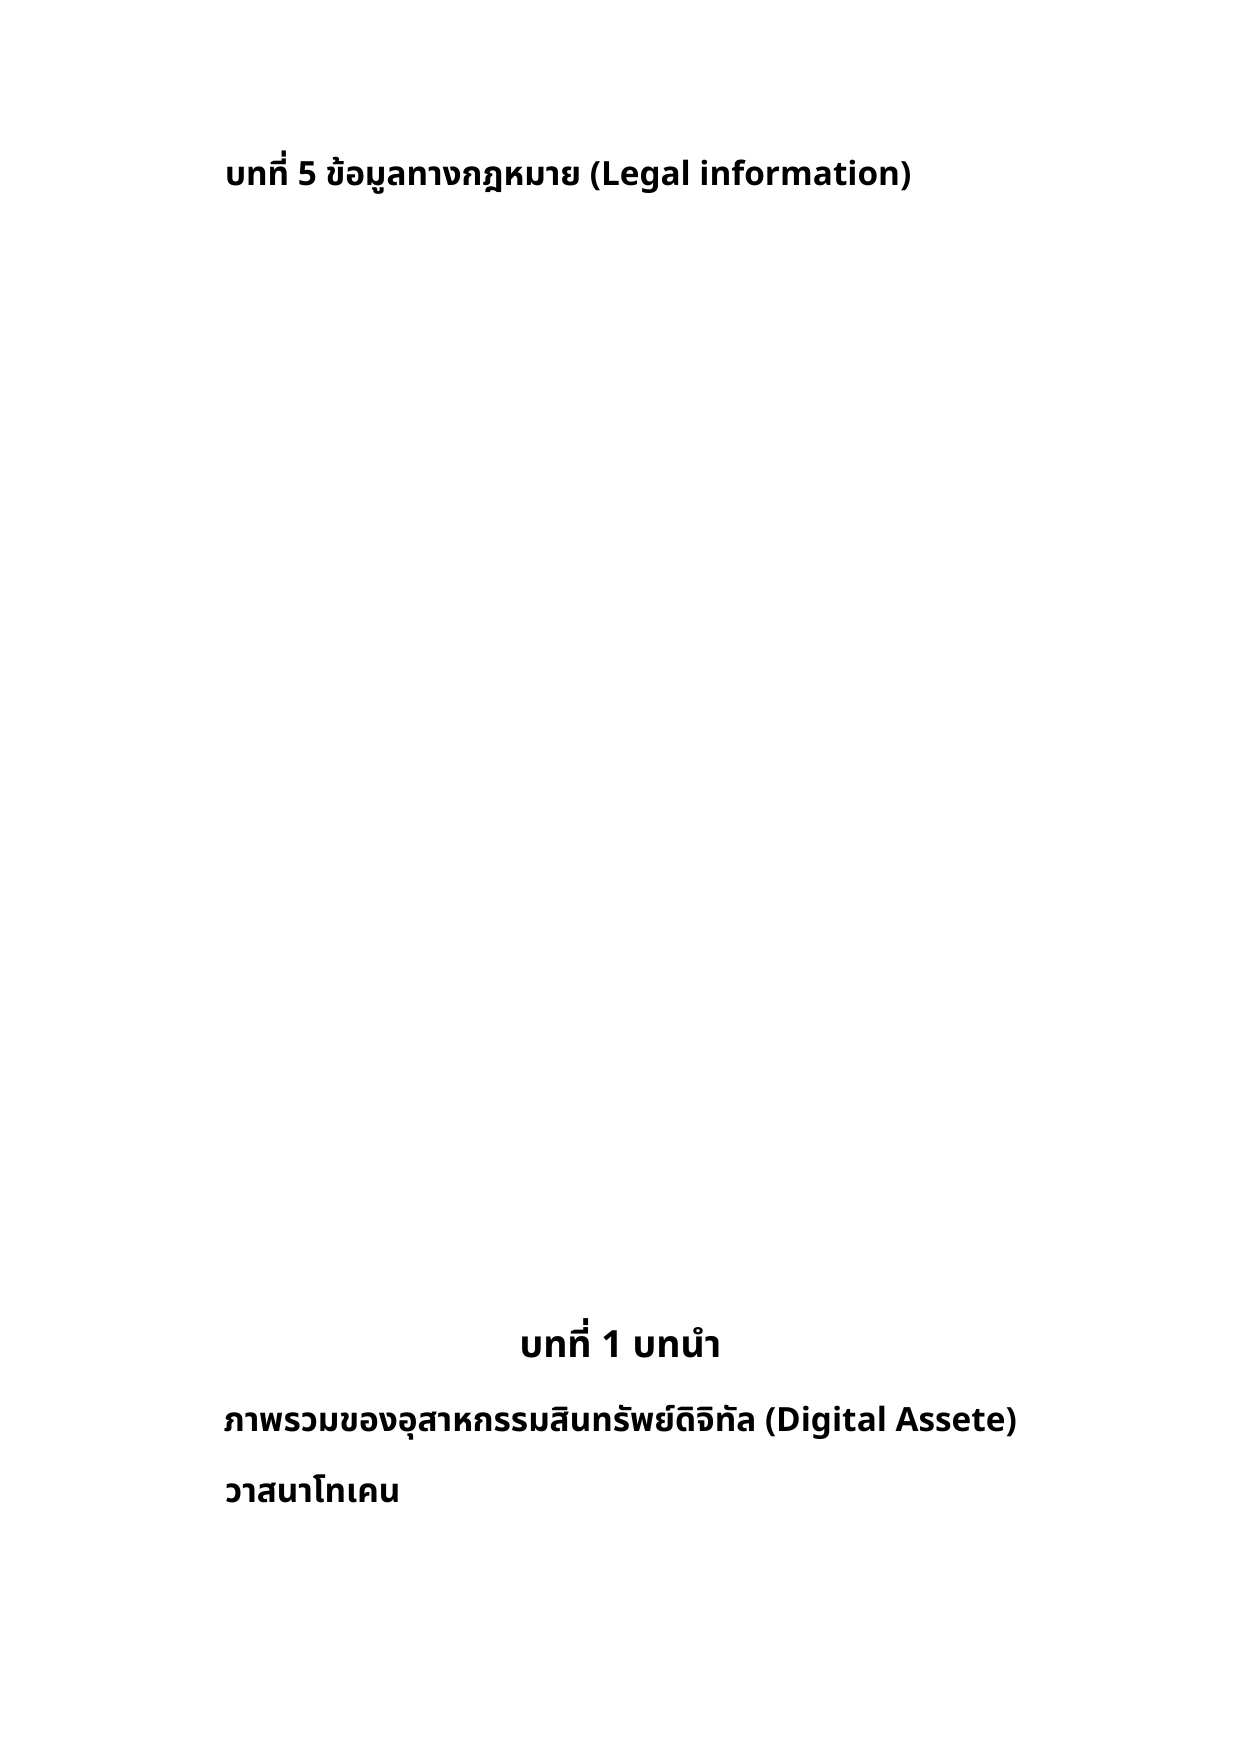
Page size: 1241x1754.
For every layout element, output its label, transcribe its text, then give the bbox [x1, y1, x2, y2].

text วาสนาโทเคน [150, 1467, 1090, 1518]
text บทที่ 5 ข้อมูลทางกฎหมาย (Legal information) [150, 150, 1090, 201]
text ภาพรวมของอุสาหกรรมสินทรัพย์ดิจิทัล (Digital Assete) [150, 1396, 1090, 1447]
text บทที่ 1 บทนำ [150, 1318, 1090, 1375]
